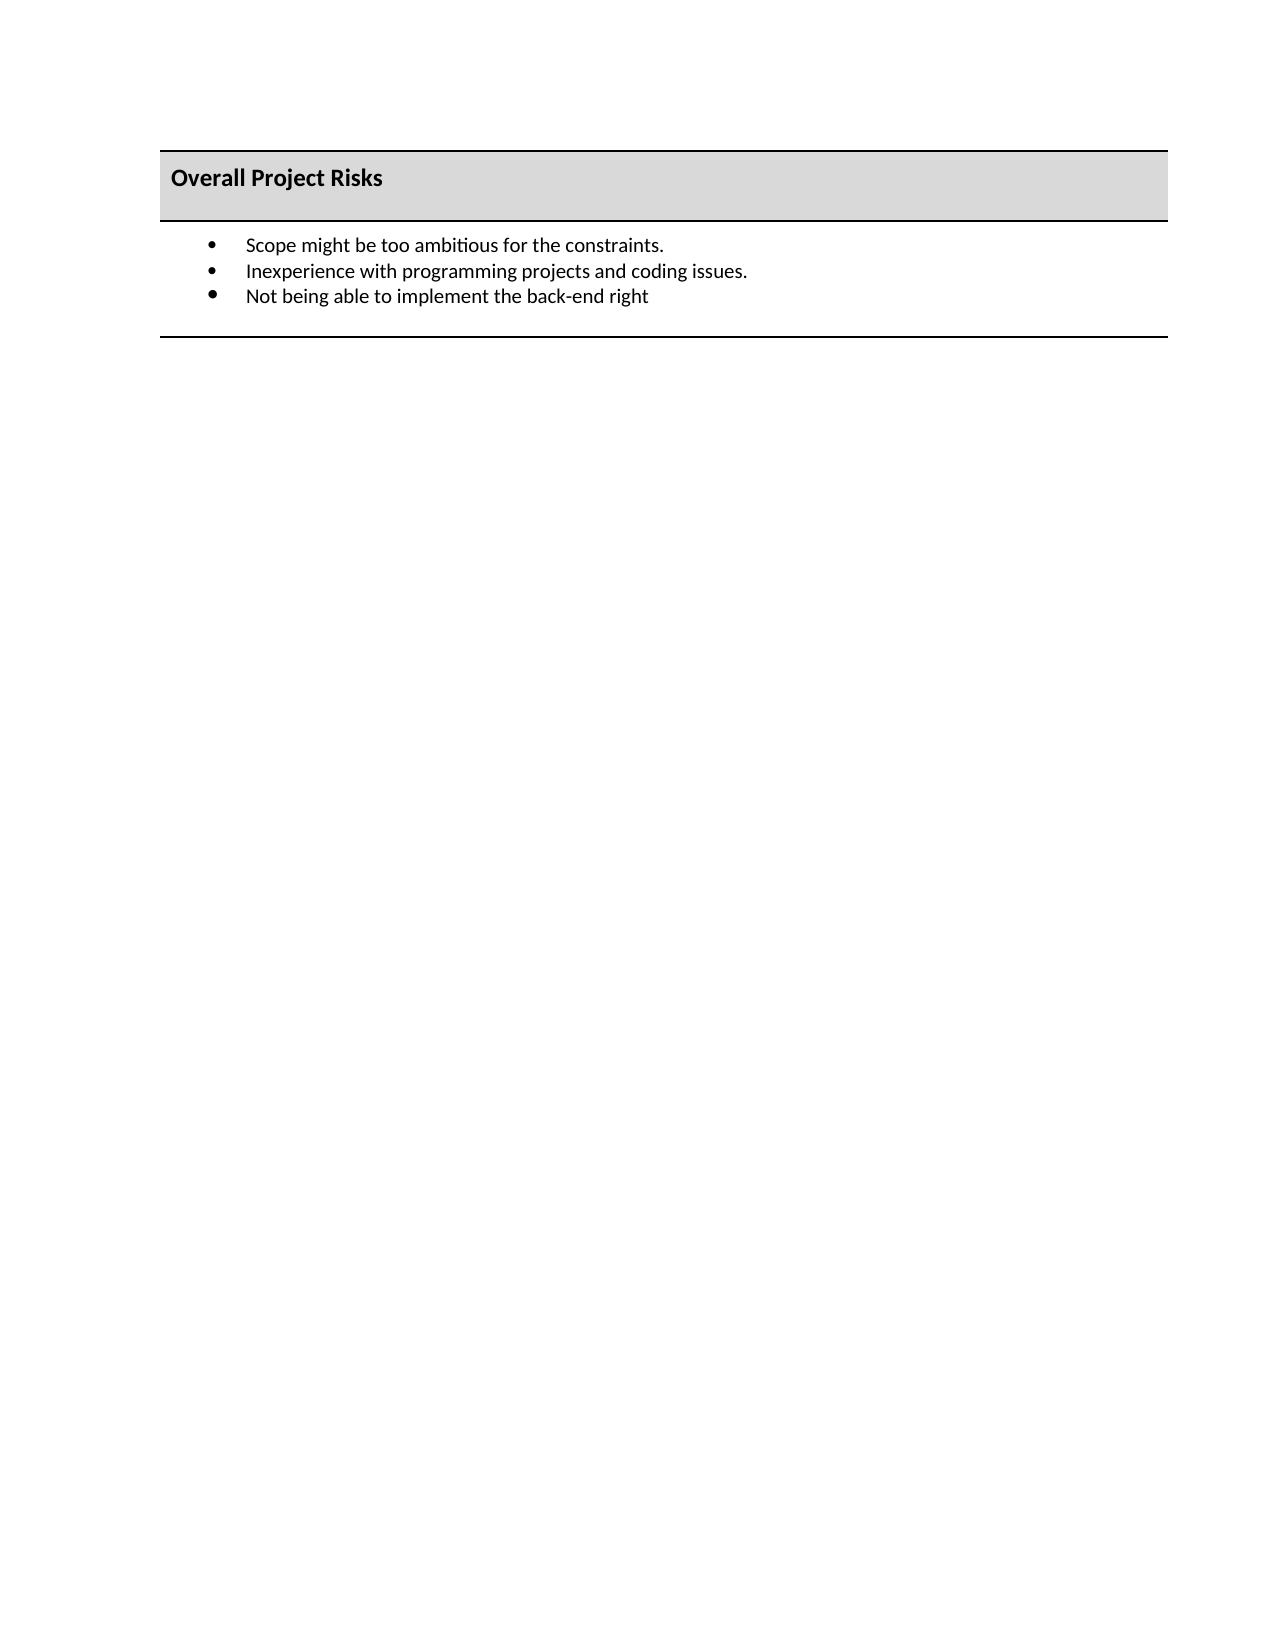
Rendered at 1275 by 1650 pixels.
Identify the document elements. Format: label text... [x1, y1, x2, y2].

table_cell Overall Project Risks [160, 152, 1168, 220]
table_cell Scope might be too ambitious for the constraints. Inexperience with programming projects and coding issues. Not being able to implement the back-end right [160, 222, 1168, 336]
